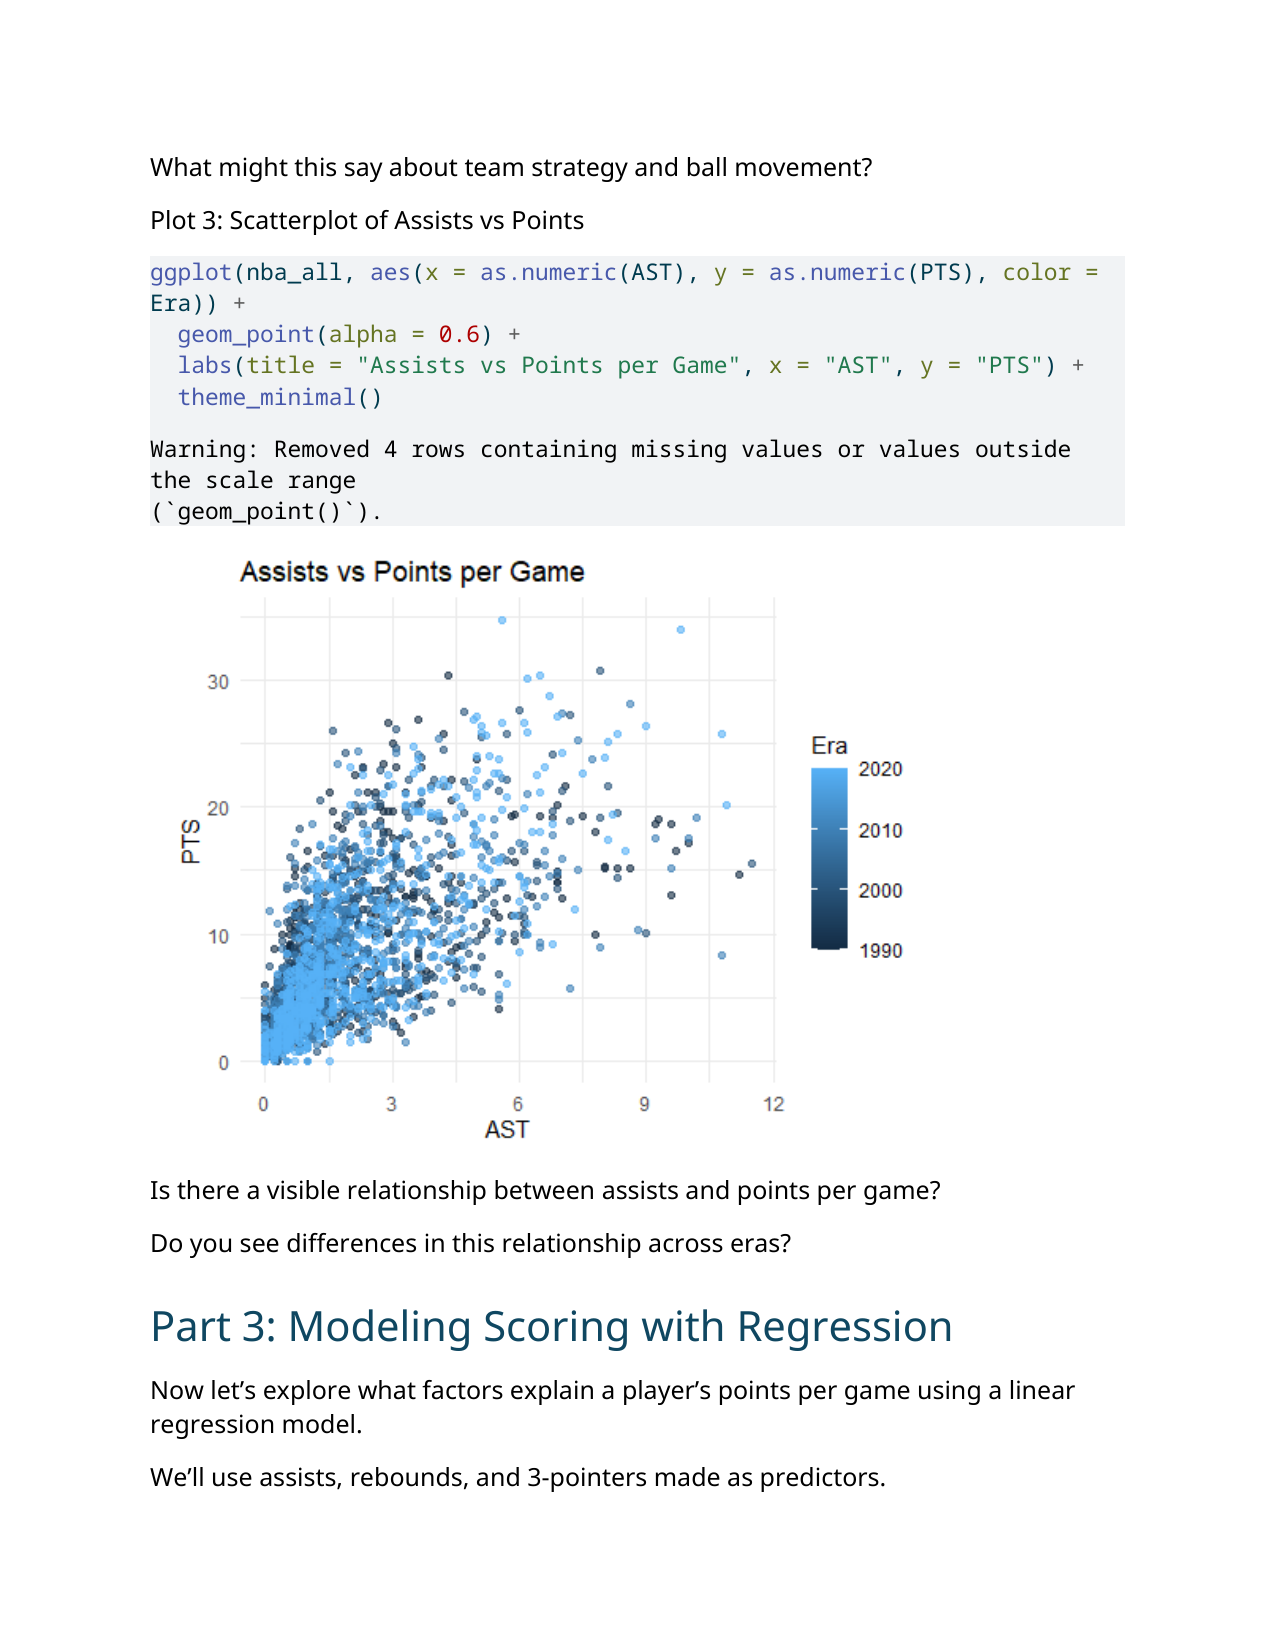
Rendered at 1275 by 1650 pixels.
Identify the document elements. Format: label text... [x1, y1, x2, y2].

text Plot 3: Scatterplot of Assists vs Points [150, 203, 1125, 237]
text Warning: Removed 4 rows containing missing values or values outside the scale range (`geom_point()`). [150, 433, 1125, 526]
text Now let’s explore what factors explain a player’s points per game using a linear regression model. [150, 1372, 1125, 1440]
text Do you see differences in this relationship across eras? [150, 1225, 1125, 1259]
text What might this say about team strategy and ball movement? [150, 150, 1125, 184]
picture [168, 547, 927, 1154]
text ggplot(nba_all, aes(x = as.numeric(AST), y = as.numeric(PTS), color = Era)) + geom_point(alpha = 0.6) + labs(title = "Assists vs Points per Game", x = "AST", y = "PTS") + theme_minimal() [246, 256, 1125, 412]
subtitle Part 3: Modeling Scoring with Regression [150, 1297, 1125, 1353]
text We’ll use assists, rebounds, and 3-pointers made as predictors. [150, 1459, 1125, 1493]
text Is there a visible relationship between assists and points per game? [150, 1172, 1125, 1206]
